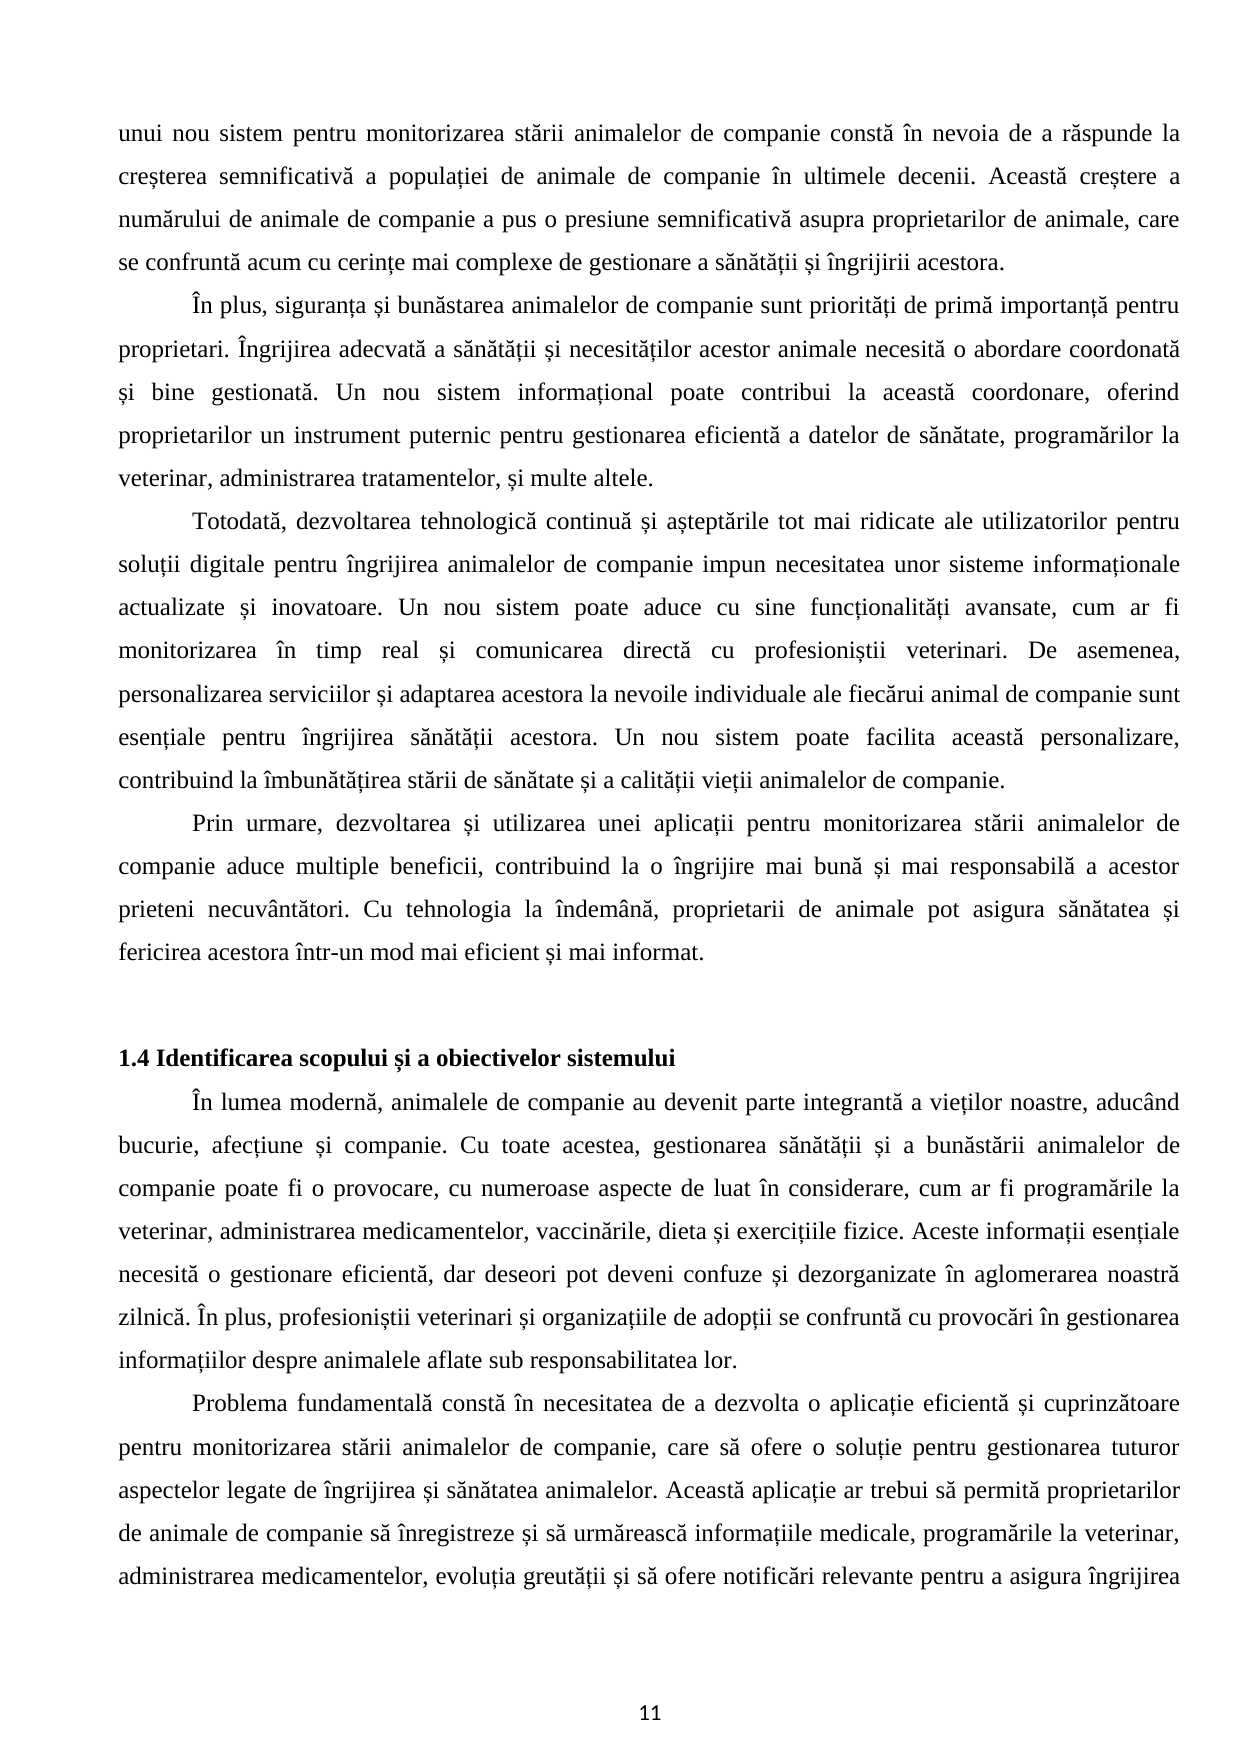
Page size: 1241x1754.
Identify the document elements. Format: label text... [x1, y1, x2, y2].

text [118, 1388, 1181, 1590]
text În lumea modernă, animalele de companie au devenit parte integrantă a vieților noastre, aducând bucurie, afecțiune și companie. Cu toate acestea, gestionarea sănătății și a bunăstării animalelor de companie poate fi o provocare, cu numeroase aspecte de luat în considerare, cum ar fi programările la veterinar, administrarea medicamentelor, vaccinările, dieta și exercițiile fizice. Aceste informații esențiale necesită o gestionare eficientă, dar deseori pot deveni confuze și dezorganizate în aglomerarea noastră zilnică. În plus, profesioniștii veterinari și organizațiile de adopții se confruntă cu provocări în gestionarea informațiilor despre animalele aflate sub responsabilitatea lor. [118, 1087, 1181, 1374]
subtitle 1.4 Identificarea scopului și a obiectivelor sistemului [118, 1043, 1181, 1072]
text Prin urmare, dezvoltarea și utilizarea unei aplicații pentru monitorizarea stării animalelor de companie aduce multiple beneficii, contribuind la o îngrijire mai bună și mai responsabilă a acestor prieteni necuvântători. Cu tehnologia la îndemână, proprietarii de animale pot asigura sănătatea și fericirea acestora într-un mod mai eficient și mai informat. [118, 808, 1181, 966]
text În plus, siguranța și bunăstarea animalelor de companie sunt priorități de primă importanță pentru proprietari. Îngrijirea adecvată a sănătății și necesităților acestor animale necesită o abordare coordonată și bine gestionată. Un nou sistem informațional poate contribui la această coordonare, oferind proprietarilor un instrument puternic pentru gestionarea eficientă a datelor de sănătate, programărilor la veterinar, administrarea tratamentelor, și multe altele. [118, 291, 1181, 492]
text Totodată, dezvoltarea tehnologică continuă și așteptările tot mai ridicate ale utilizatorilor pentru soluții digitale pentru îngrijirea animalelor de companie impun necesitatea unor sisteme informaționale actualizate și inovatoare. Un nou sistem poate aduce cu sine funcționalități avansate, cum ar fi monitorizarea în timp real și comunicarea directă cu profesioniștii veterinari. De asemenea, personalizarea serviciilor și adaptarea acestora la nevoile individuale ale fiecărui animal de companie sunt esențiale pentru îngrijirea sănătății acestora. Un nou sistem poate facilita această personalizare, contribuind la îmbunătățirea stării de sănătate și a calității vieții animalelor de companie. [118, 506, 1181, 794]
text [118, 118, 1181, 276]
